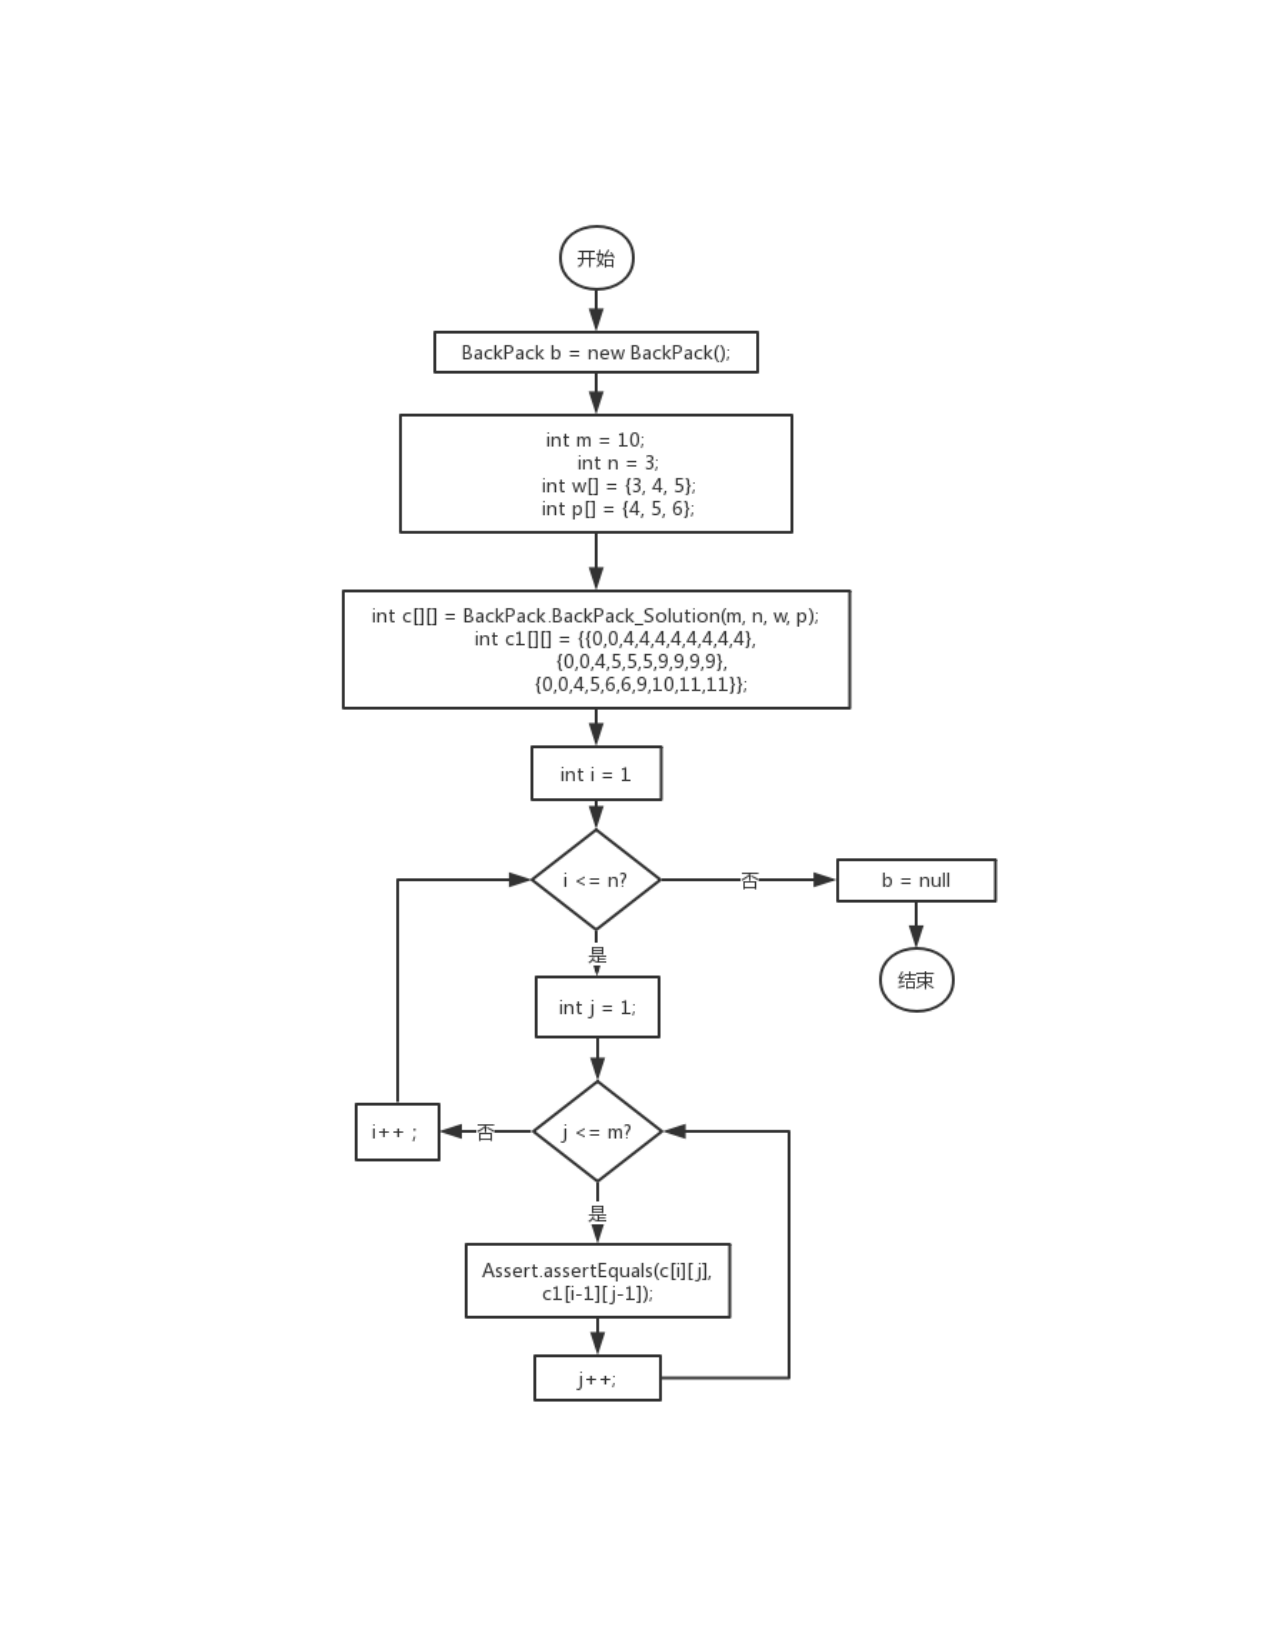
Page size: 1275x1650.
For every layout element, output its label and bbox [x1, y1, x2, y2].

picture [275, 158, 1085, 1489]
